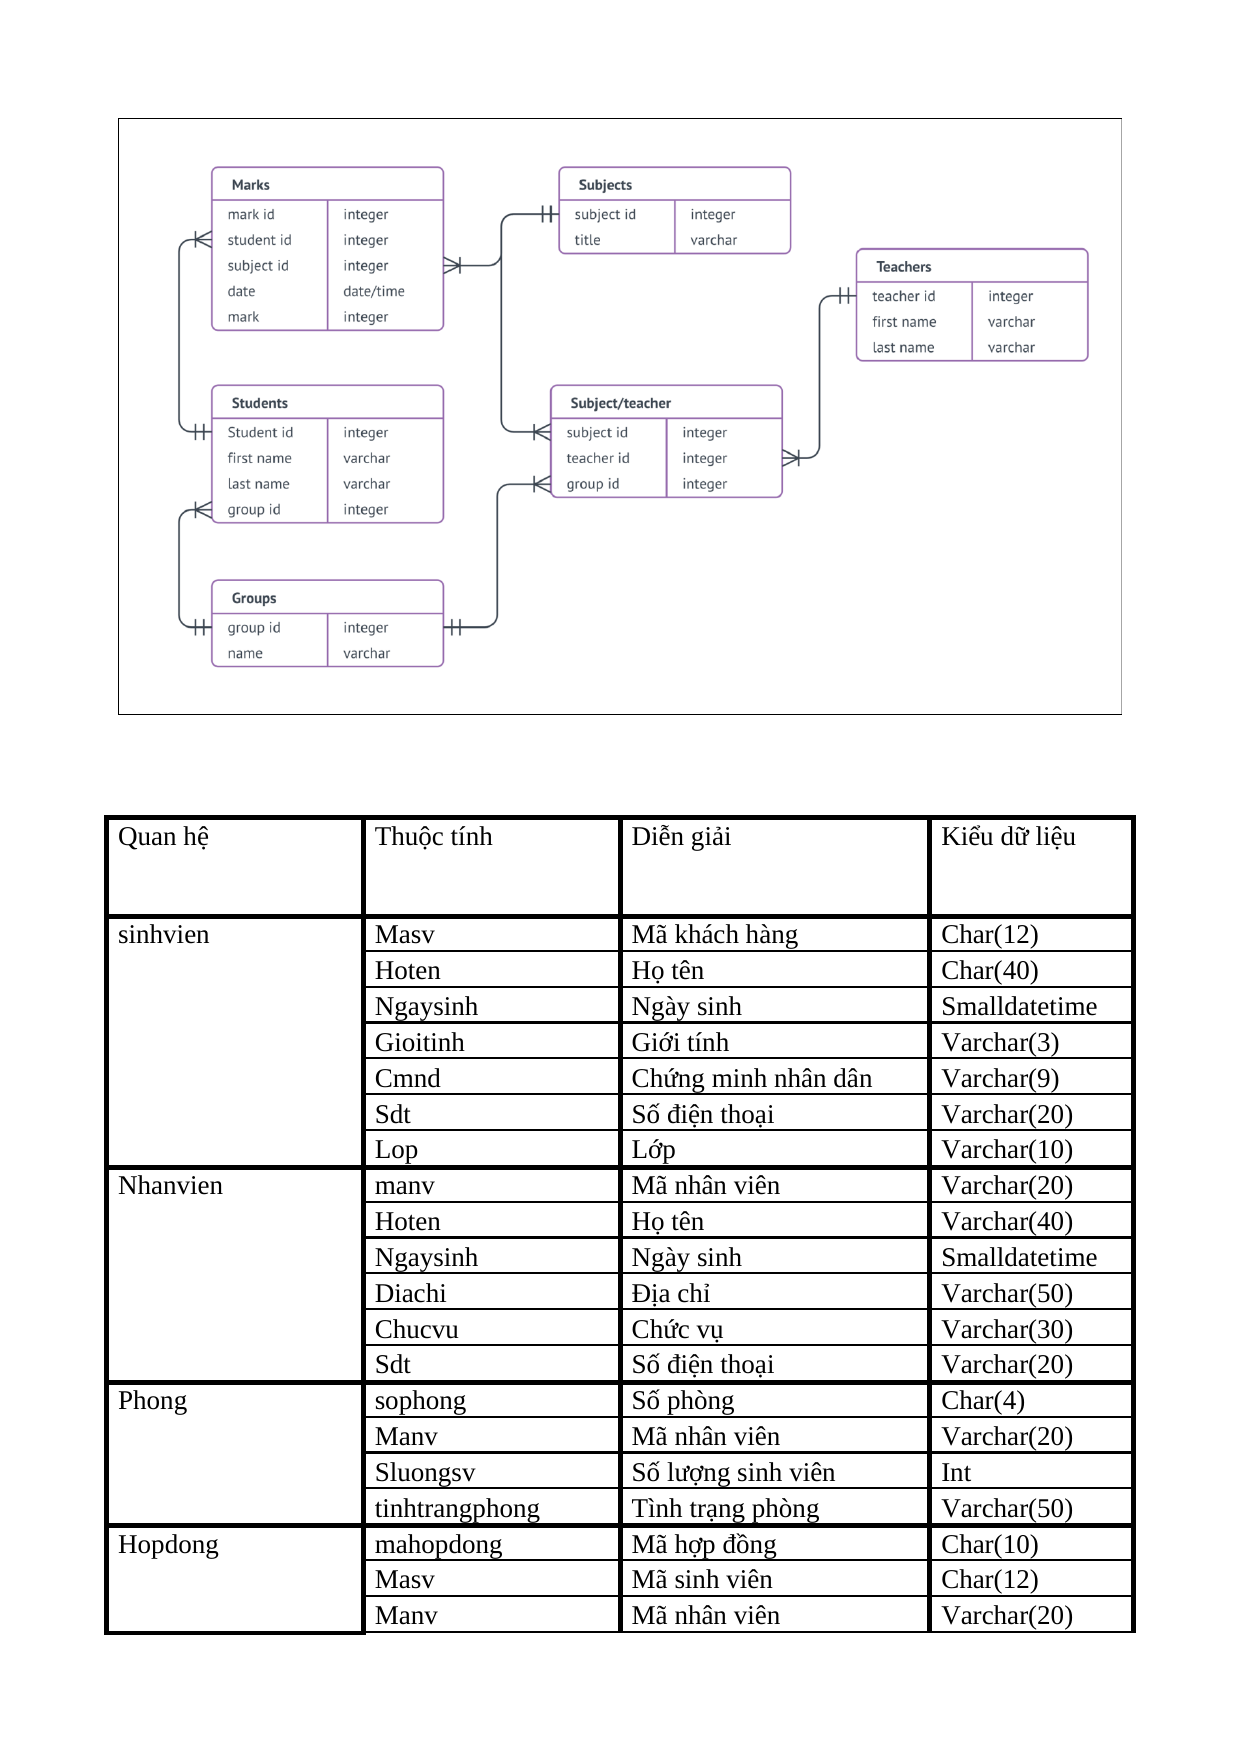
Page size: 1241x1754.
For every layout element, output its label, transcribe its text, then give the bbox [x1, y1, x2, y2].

table_cell Varchar(10) [932, 1131, 1131, 1165]
table_cell mahopdong [366, 1528, 618, 1559]
table_cell Sluongsv [366, 1454, 618, 1487]
table_cell Varchar(20) [932, 1597, 1131, 1631]
table_cell Ngaysinh [366, 988, 618, 1021]
table_cell Varchar(50) [932, 1489, 1131, 1523]
table_header Quan hệ [109, 820, 361, 914]
table_cell Địa chỉ [623, 1274, 927, 1308]
table_cell Masv [366, 1561, 618, 1595]
table_cell Họ tên [623, 1203, 927, 1236]
table_cell Varchar(20) [932, 1346, 1131, 1380]
table_cell Giới tính [623, 1024, 927, 1057]
table_cell Số phòng [623, 1385, 927, 1416]
table_cell Tình trạng phòng [623, 1489, 927, 1523]
table_cell Manv [366, 1418, 618, 1451]
table_cell Ngày sinh [623, 1239, 927, 1272]
table_cell Smalldatetime [932, 988, 1131, 1021]
table_cell Char(10) [932, 1528, 1131, 1559]
table_cell Sdt [366, 1095, 618, 1129]
table_cell Char(12) [932, 919, 1131, 950]
table_cell Varchar(3) [932, 1024, 1131, 1057]
table_cell Số điện thoại [623, 1095, 927, 1129]
table_cell Ngày sinh [623, 988, 927, 1021]
table_cell manv [366, 1170, 618, 1201]
table_cell Diachi [366, 1274, 618, 1308]
table_cell Mã sinh viên [623, 1561, 927, 1595]
table_cell Sdt [366, 1346, 618, 1380]
table_cell Lớp [623, 1131, 927, 1165]
table_cell Manv [366, 1597, 618, 1631]
table_header Kiểu dữ liệu [932, 820, 1131, 914]
table_cell Char(40) [932, 952, 1131, 986]
table_cell Smalldatetime [932, 1239, 1131, 1272]
table_cell Varchar(40) [932, 1203, 1131, 1236]
table_cell Mã nhân viên [623, 1597, 927, 1631]
table_cell Varchar(30) [932, 1310, 1131, 1344]
table_cell Int [932, 1454, 1131, 1487]
table_cell Mã khách hàng [623, 919, 927, 950]
table_cell sophong [366, 1385, 618, 1416]
table_cell Masv [366, 919, 618, 950]
table_cell Số điện thoại [623, 1346, 927, 1380]
table_cell Gioitinh [366, 1024, 618, 1057]
table_cell Phong [109, 1385, 361, 1523]
table_cell Chứng minh nhân dân [623, 1059, 927, 1093]
table_cell Hoten [366, 1203, 618, 1236]
table_cell Char(12) [932, 1561, 1131, 1595]
table_cell Hopdong [109, 1528, 361, 1631]
table_cell Ngaysinh [366, 1239, 618, 1272]
table_cell Chức vụ [623, 1310, 927, 1344]
table_cell Mã nhân viên [623, 1170, 927, 1201]
table_cell Mã nhân viên [623, 1418, 927, 1451]
table_cell Họ tên [623, 952, 927, 986]
table_header Thuộc tính [366, 820, 618, 914]
table_cell Hoten [366, 952, 618, 986]
table_cell tinhtrangphong [366, 1489, 618, 1523]
table_cell Varchar(50) [932, 1274, 1131, 1308]
table_cell Mã hợp đồng [623, 1528, 927, 1559]
table_cell Lop [366, 1131, 618, 1165]
table_cell Varchar(20) [932, 1418, 1131, 1451]
table_cell Cmnd [366, 1059, 618, 1093]
table_cell Varchar(20) [932, 1170, 1131, 1201]
picture [129, 119, 1122, 714]
table_cell Varchar(20) [932, 1095, 1131, 1129]
table_cell Char(4) [932, 1385, 1131, 1416]
table_cell [119, 119, 129, 714]
table_cell sinhvien [109, 919, 361, 1165]
table_header Diễn giải [623, 820, 927, 914]
table_cell Số lượng sinh viên [623, 1454, 927, 1487]
table_cell Nhanvien [109, 1170, 361, 1380]
table_cell Varchar(9) [932, 1059, 1131, 1093]
table_cell Chucvu [366, 1310, 618, 1344]
